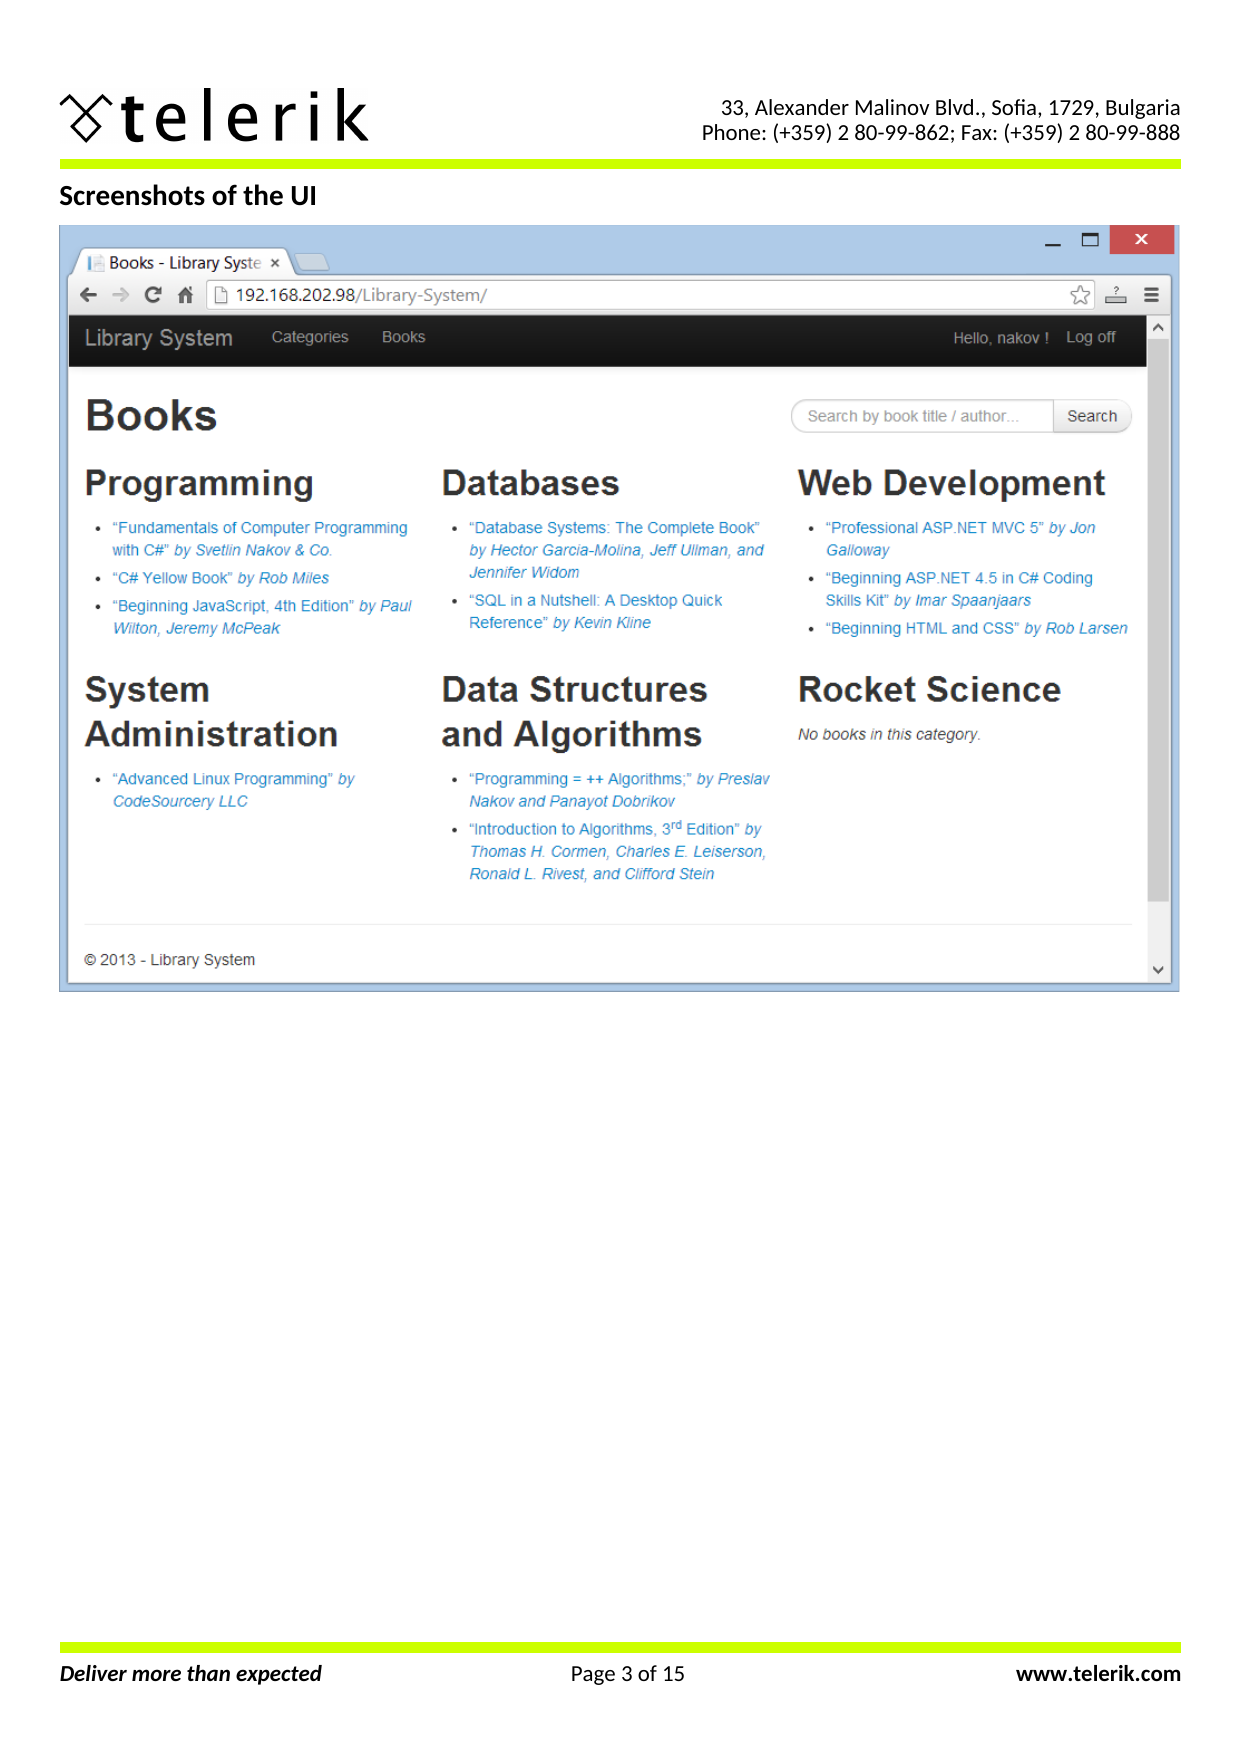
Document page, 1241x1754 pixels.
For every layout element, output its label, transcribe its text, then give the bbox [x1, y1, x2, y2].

subtitle Screenshots of the UI [59, 177, 1181, 212]
picture [59, 88, 369, 144]
picture [59, 225, 1180, 992]
